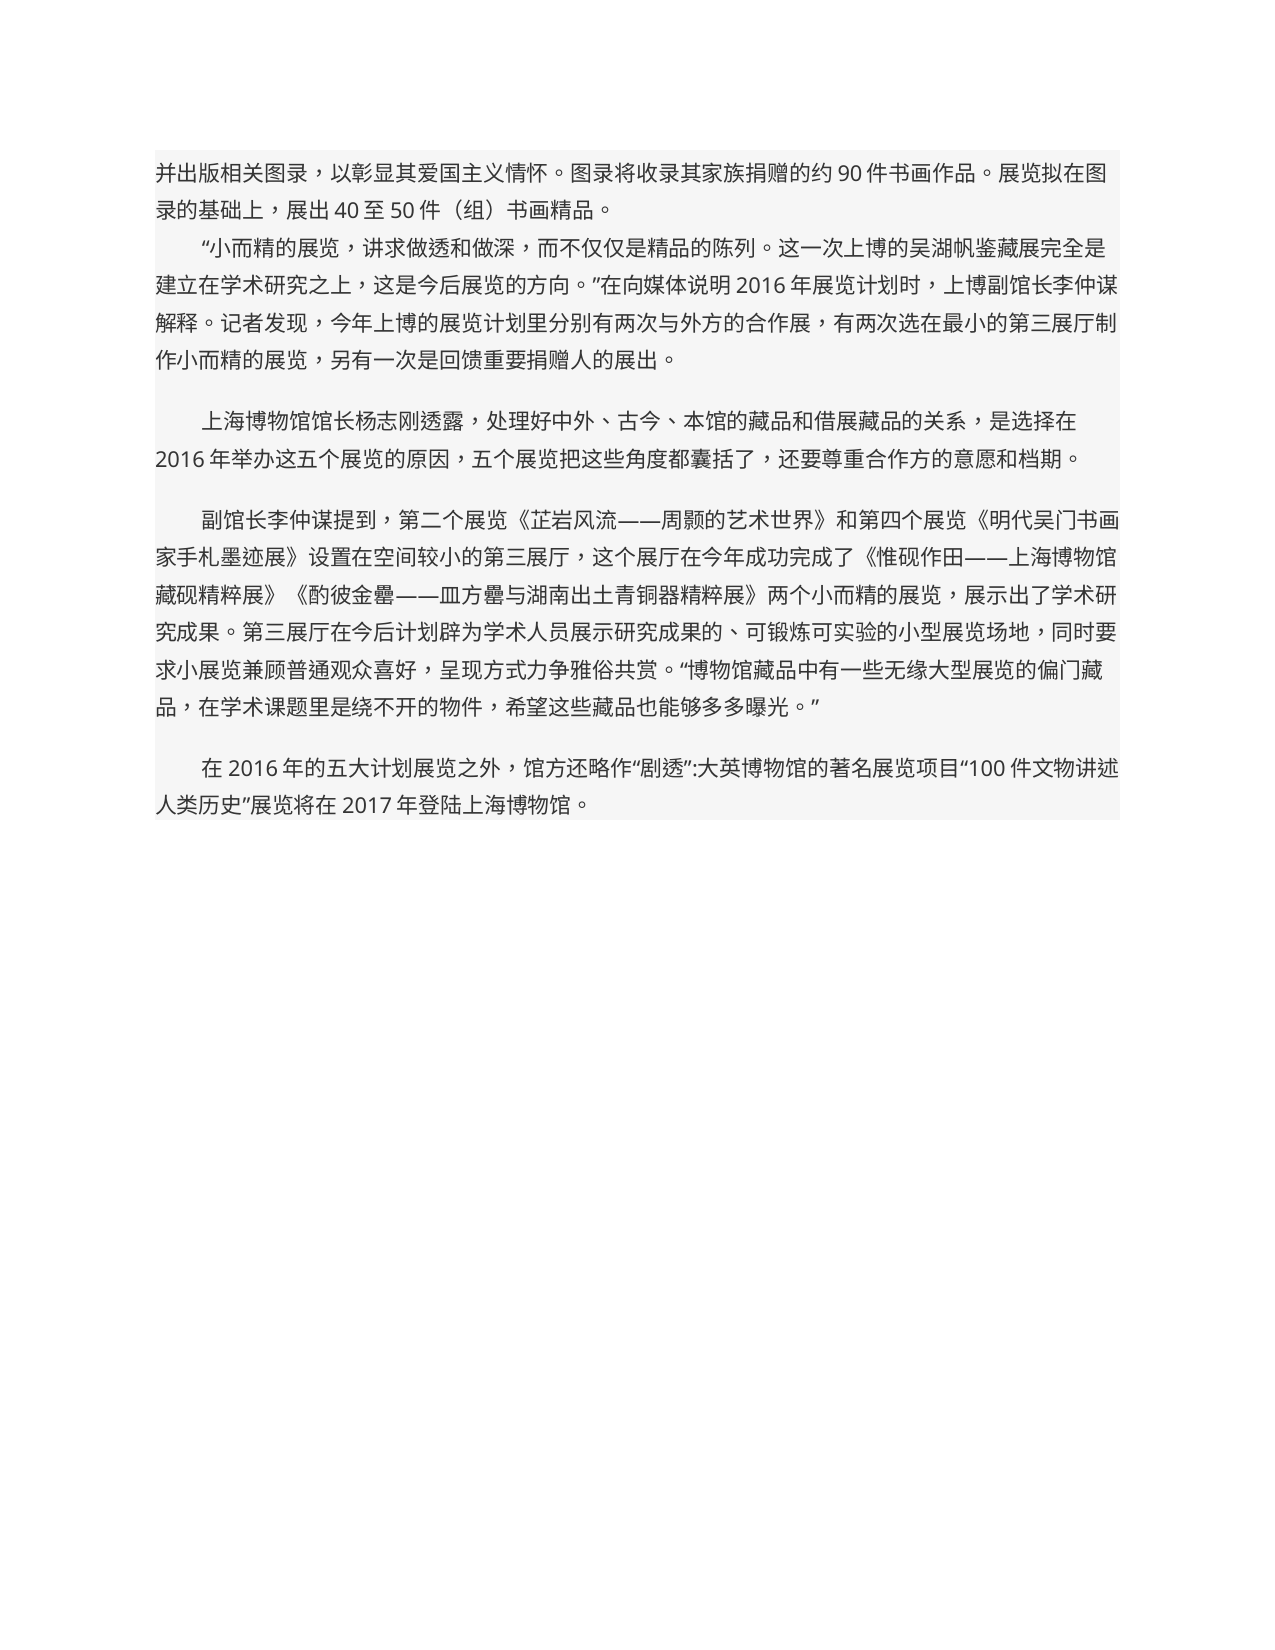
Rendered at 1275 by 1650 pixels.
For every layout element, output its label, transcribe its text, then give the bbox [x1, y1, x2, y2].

text 在2016年的五大计划展览之外，馆方还略作“剧透”:大英博物馆的著名展览项目“100件文物讲述人类历史”展览将在2017年登陆上海博物馆。 [155, 745, 1120, 820]
text “小而精的展览，讲求做透和做深，而不仅仅是精品的陈列。这一次上博的吴湖帆鉴藏展完全是建立在学术研究之上，这是今后展览的方向。”在向媒体说明2016年展览计划时，上博副馆长李仲谋解释。记者发现，今年上博的展览计划里分别有两次与外方的合作展，有两次选在最小的第三展厅制作小而精的展览，另有一次是回馈重要捐赠人的展出。 [155, 225, 1120, 375]
text 上海博物馆馆长杨志刚透露，处理好中外、古今、本馆的藏品和借展藏品的关系，是选择在2016年举办这五个展览的原因，五个展览把这些角度都囊括了，还要尊重合作方的意愿和档期。 [155, 398, 1120, 473]
text 副馆长李仲谋提到，第二个展览《芷岩风流——周颢的艺术世界》和第四个展览《明代吴门书画家手札墨迹展》设置在空间较小的第三展厅，这个展厅在今年成功完成了《惟砚作田——上海博物馆藏砚精粹展》《酌彼金罍——皿方罍与湖南出土青铜器精粹展》两个小而精的展览，展示出了学术研究成果。第三展厅在今后计划辟为学术人员展示研究成果的、可锻炼可实验的小型展览场地，同时要求小展览兼顾普通观众喜好，呈现方式力争雅俗共赏。“博物馆藏品中有一些无缘大型展览的偏门藏品，在学术课题里是绕不开的物件，希望这些藏品也能够多多曝光。” [155, 497, 1120, 722]
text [155, 150, 1120, 225]
